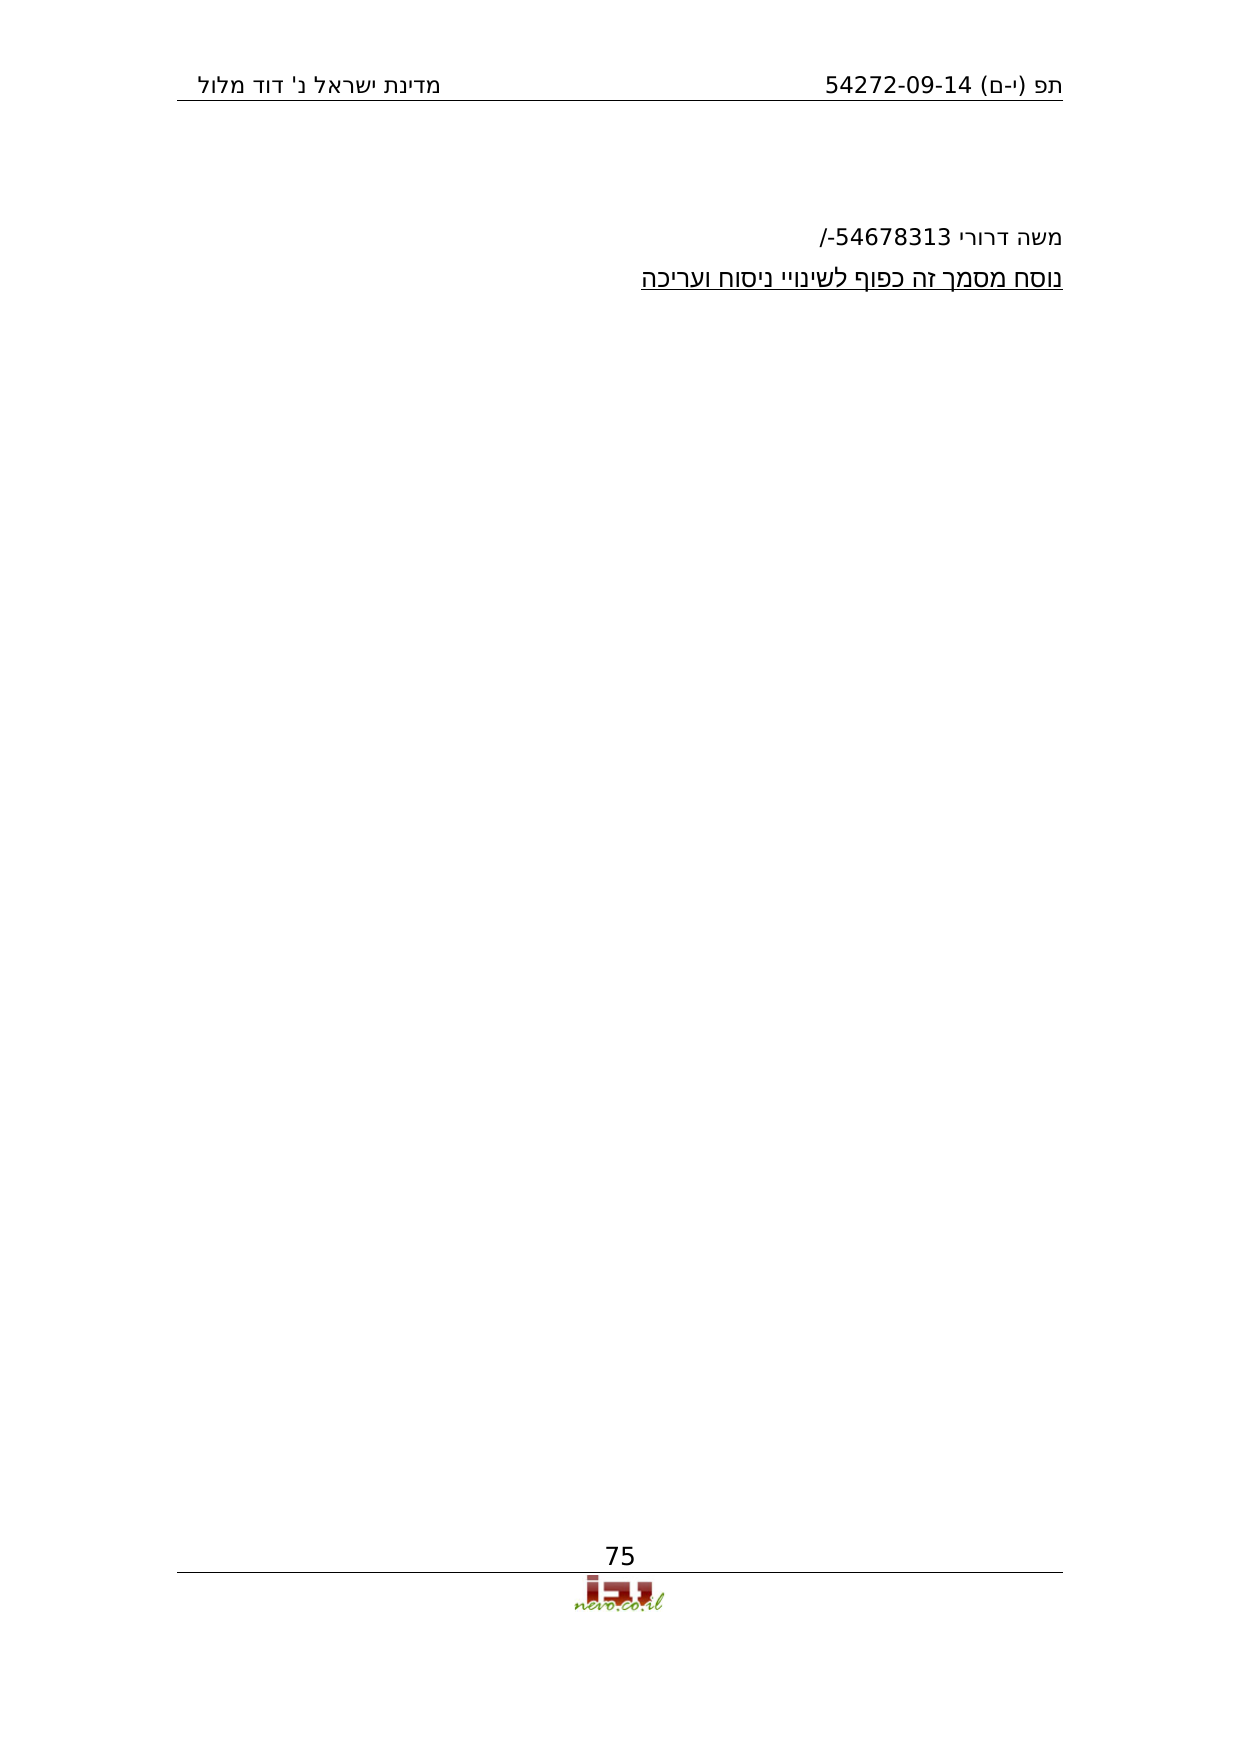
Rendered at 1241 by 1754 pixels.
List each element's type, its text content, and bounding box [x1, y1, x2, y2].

picture [574, 1575, 666, 1612]
text נוסח מסמך זה כפוף לשינויי ניסוח ועריכה [177, 264, 1063, 293]
text משה דרורי 54678313-/ [177, 224, 1063, 251]
